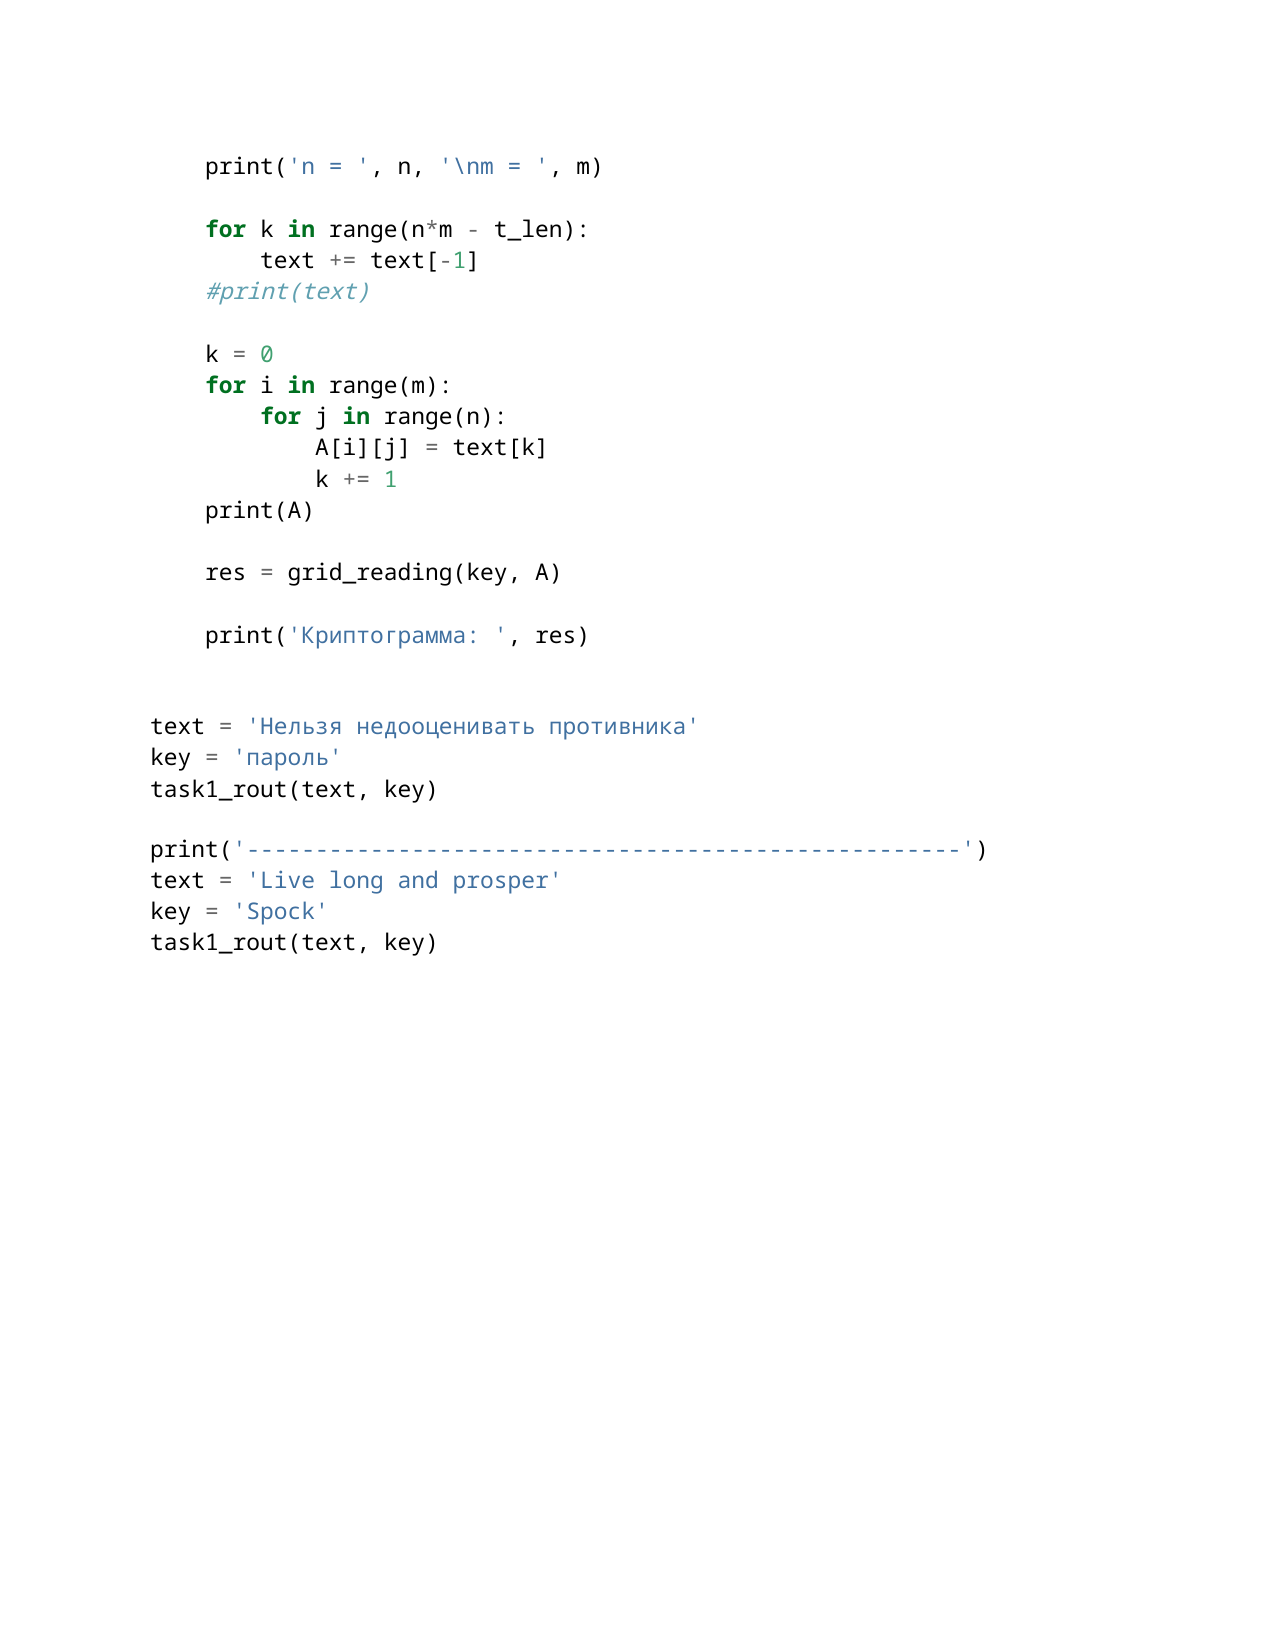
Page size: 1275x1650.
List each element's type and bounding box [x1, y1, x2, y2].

text [150, 150, 1125, 957]
